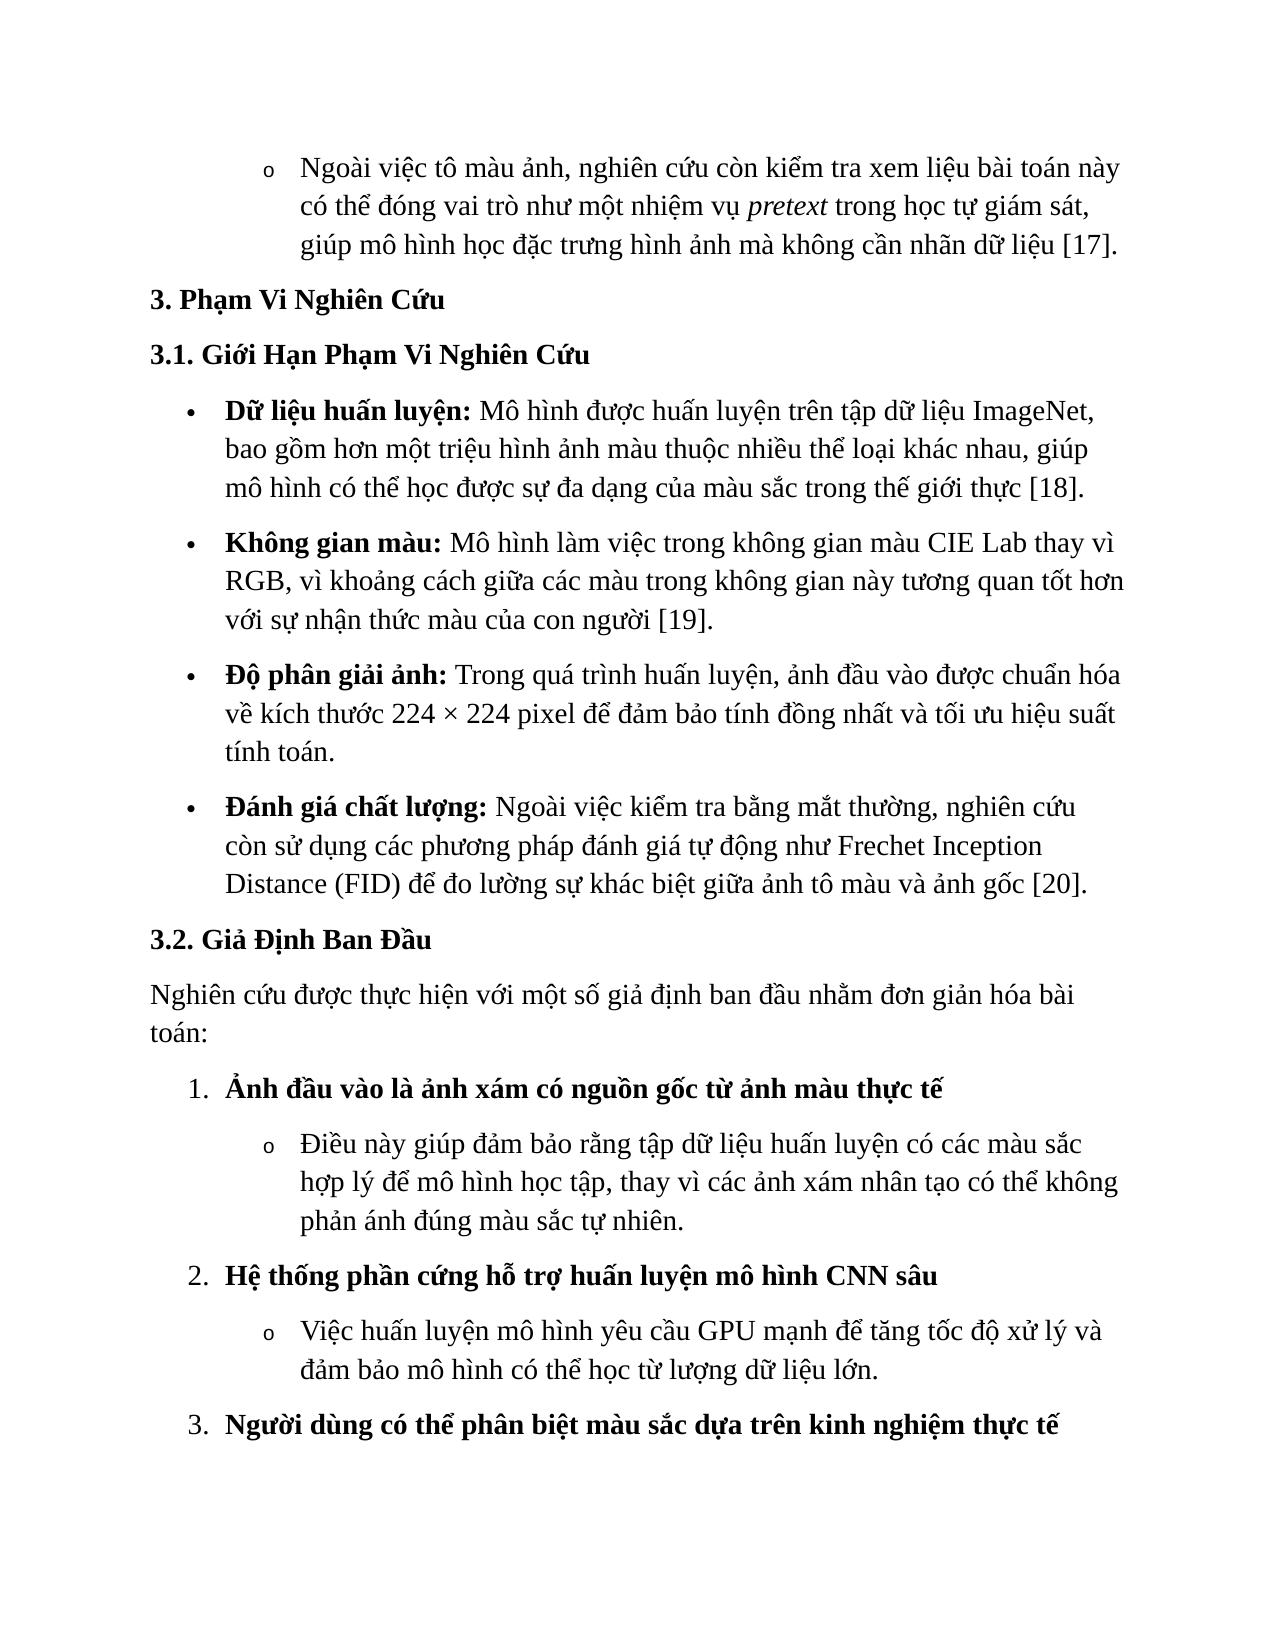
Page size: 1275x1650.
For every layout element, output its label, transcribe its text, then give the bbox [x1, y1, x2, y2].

list Ngoài việc tô màu ảnh, nghiên cứu còn kiểm tra xem liệu bài toán này có thể đóng vai trò như một nhiệm vụ pretext trong học tự giám sát, giúp mô hình học đặc trưng hình ảnh mà không cần nhãn dữ liệu [17]. [262, 150, 1125, 261]
list Hệ thống phần cứng hỗ trợ huấn luyện mô hình CNN sâu [187, 1258, 1125, 1292]
list Dữ liệu huấn luyện: Mô hình được huấn luyện trên tập dữ liệu ImageNet, bao gồm hơn một triệu hình ảnh màu thuộc nhiều thể loại khác nhau, giúp mô hình có thể học được sự đa dạng của màu sắc trong thế giới thực [18]. [187, 393, 1125, 503]
text 3.1. Giới Hạn Phạm Vi Nghiên Cứu [150, 337, 1125, 371]
text 3.2. Giả Định Ban Đầu [150, 922, 1125, 955]
list Độ phân giải ảnh: Trong quá trình huấn luyện, ảnh đầu vào được chuẩn hóa về kích thước 224 × 224 pixel để đảm bảo tính đồng nhất và tối ưu hiệu suất tính toán. [187, 657, 1125, 768]
list Người dùng có thể phân biệt màu sắc dựa trên kinh nghiệm thực tế [187, 1407, 1125, 1441]
text 3. Phạm Vi Nghiên Cứu [150, 282, 1125, 316]
list Việc huấn luyện mô hình yêu cầu GPU mạnh để tăng tốc độ xử lý và đảm bảo mô hình có thể học từ lượng dữ liệu lớn. [262, 1313, 1125, 1386]
list Điều này giúp đảm bảo rằng tập dữ liệu huấn luyện có các màu sắc hợp lý để mô hình học tập, thay vì các ảnh xám nhân tạo có thể không phản ánh đúng màu sắc tự nhiên. [262, 1126, 1125, 1237]
list Đánh giá chất lượng: Ngoài việc kiểm tra bằng mắt thường, nghiên cứu còn sử dụng các phương pháp đánh giá tự động như Frechet Inception Distance (FID) để đo lường sự khác biệt giữa ảnh tô màu và ảnh gốc [20]. [187, 789, 1125, 900]
list Không gian màu: Mô hình làm việc trong không gian màu CIE Lab thay vì RGB, vì khoảng cách giữa các màu trong không gian này tương quan tốt hơn với sự nhận thức màu của con người [19]. [187, 525, 1125, 636]
text Nghiên cứu được thực hiện với một số giả định ban đầu nhằm đơn giản hóa bài toán: [150, 977, 1125, 1049]
list Ảnh đầu vào là ảnh xám có nguồn gốc từ ảnh màu thực tế [187, 1071, 1125, 1104]
